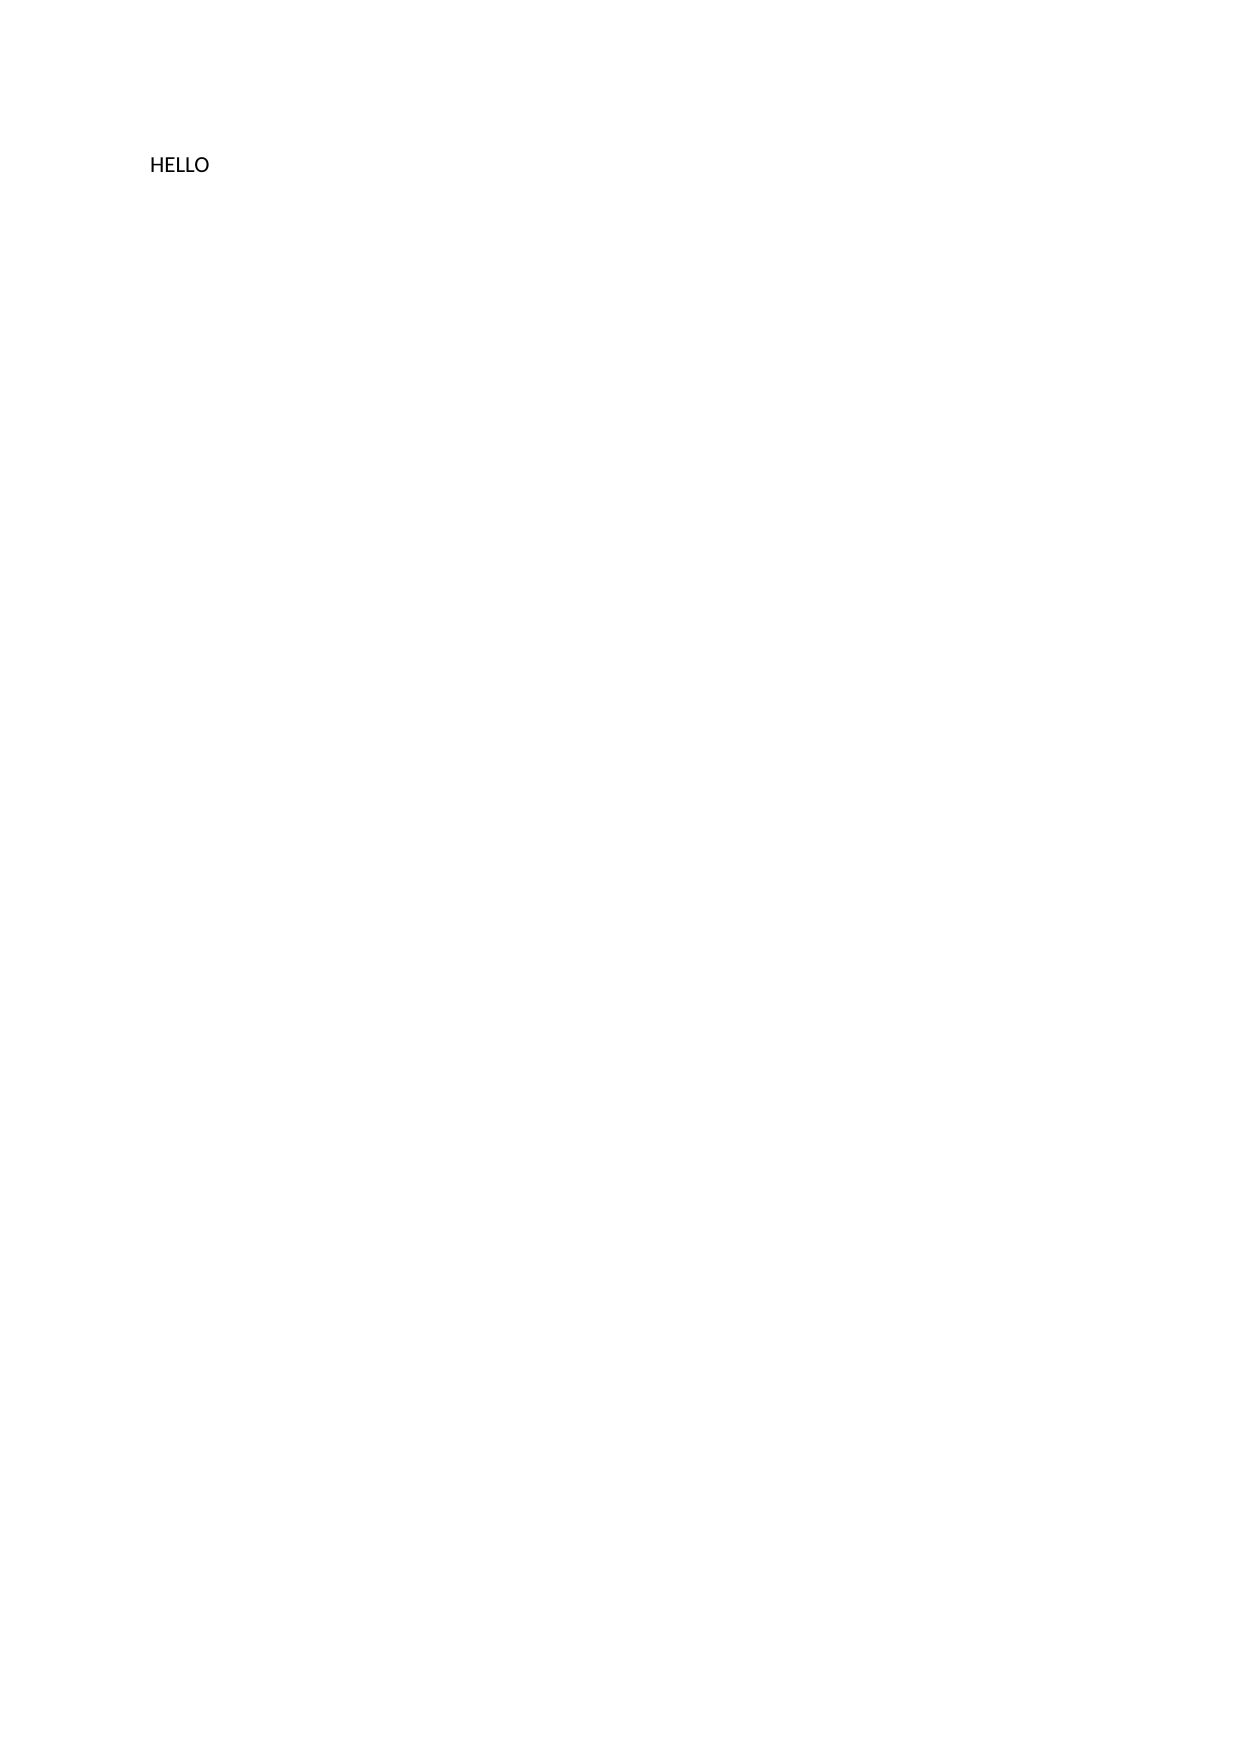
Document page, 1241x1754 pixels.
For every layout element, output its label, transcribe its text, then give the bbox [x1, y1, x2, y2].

text HELLO [150, 150, 1090, 178]
